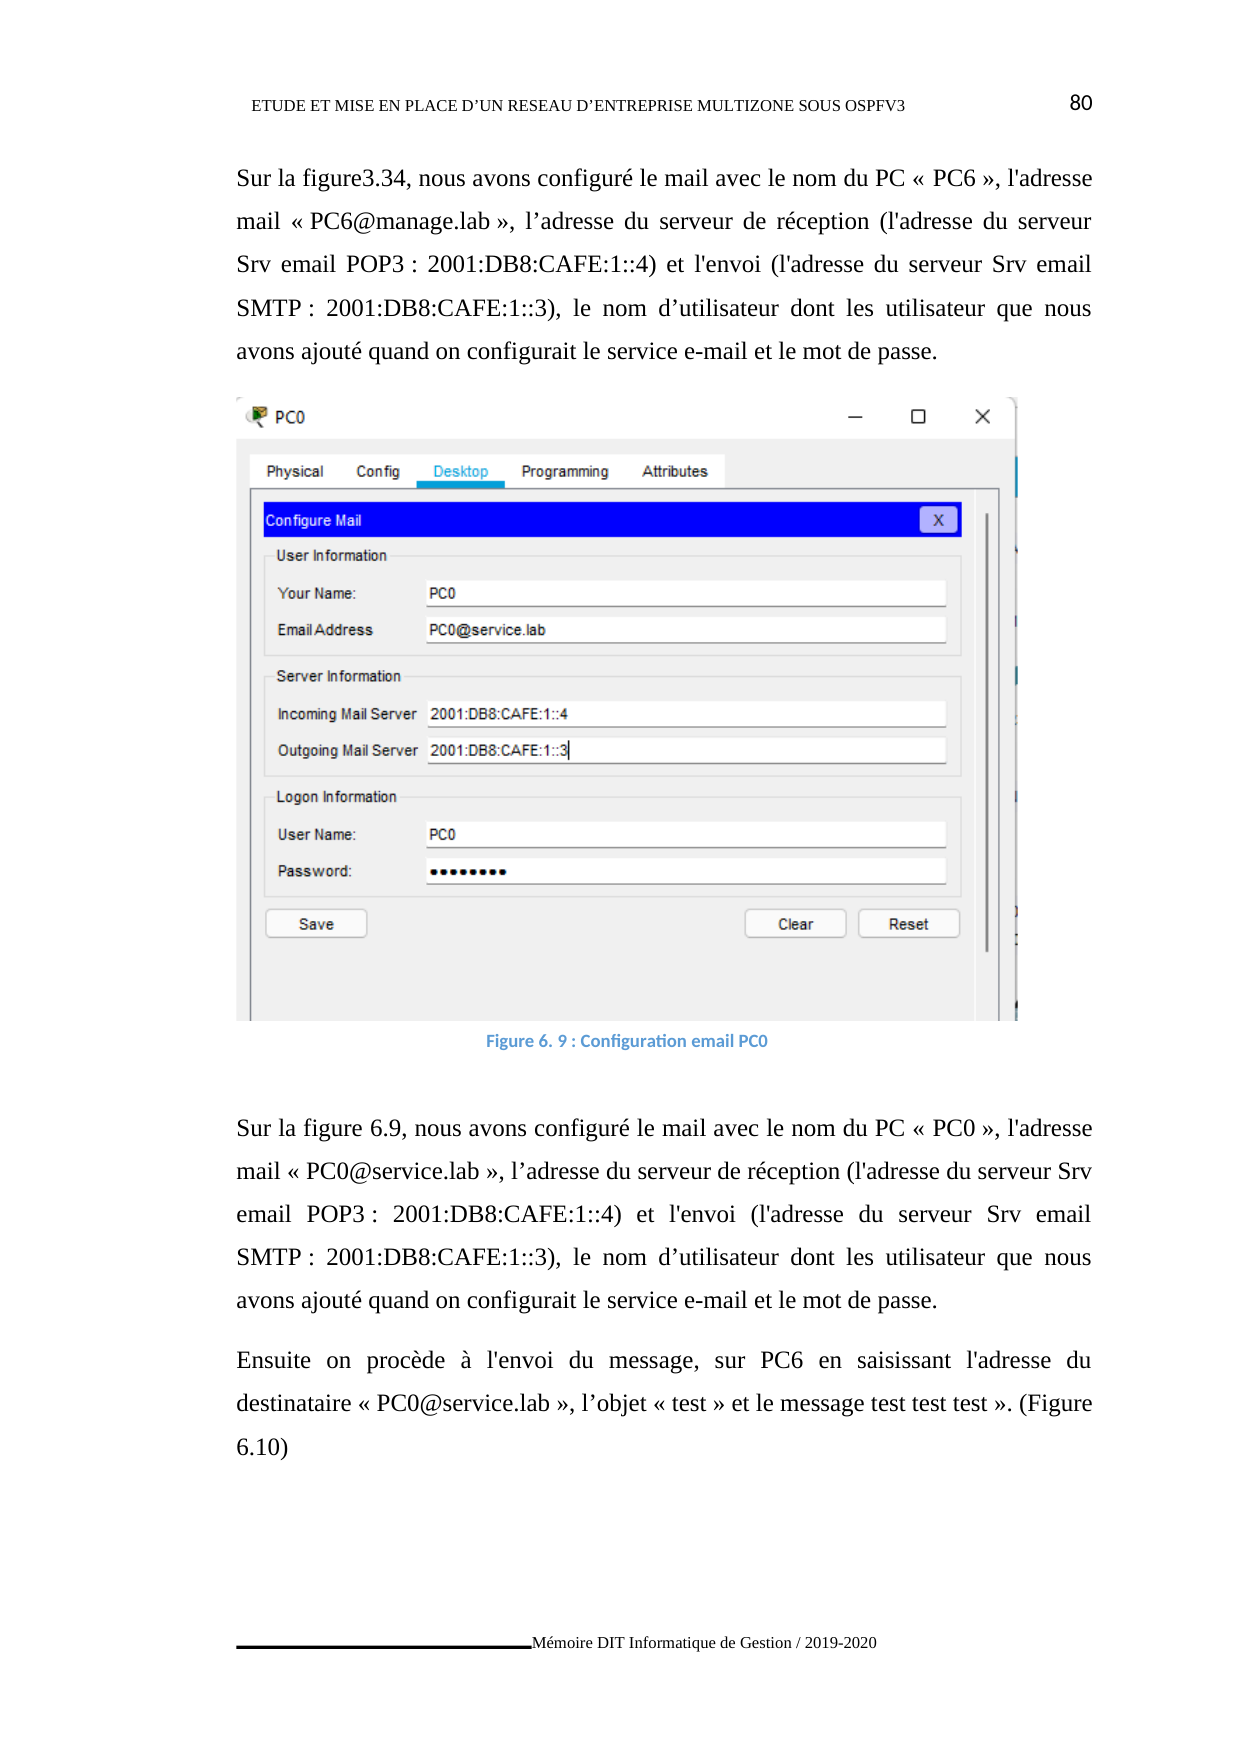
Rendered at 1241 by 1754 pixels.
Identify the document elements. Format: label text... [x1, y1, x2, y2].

text Sur la figure3.34, nous avons configuré le mail avec le nom du PC « PC6 », l'adresse mail « PC6@manage.lab », l’adresse du serveur de réception (l'adresse du serveur Srv email POP3 : 2001:DB8:CAFE:1::4) et l'envoi (l'adresse du serveur Srv email SMTP : 2001:DB8:CAFE:1::3), le nom d’utilisateur dont les utilisateur que nous avons ajouté quand on configurait le service e-mail et le mot de passe. [236, 163, 1092, 364]
text Sur la figure 6.9, nous avons configuré le mail avec le nom du PC « PC0 », l'adresse mail « PC0@service.lab », l’adresse du serveur de réception (l'adresse du serveur Srv email POP3 : 2001:DB8:CAFE:1::4) et l'envoi (l'adresse du serveur Srv email SMTP : 2001:DB8:CAFE:1::3), le nom d’utilisateur dont les utilisateur que nous avons ajouté quand on configurait le service e-mail et le mot de passe. [236, 1113, 1092, 1314]
picture [236, 397, 1018, 1021]
text Ensuite on procède à l'envoi du message, sur PC6 en saisissant l'adresse du destinataire « PC0@service.lab », l’objet « test » et le message test test test ». (Figure 6.10) [236, 1345, 1092, 1460]
